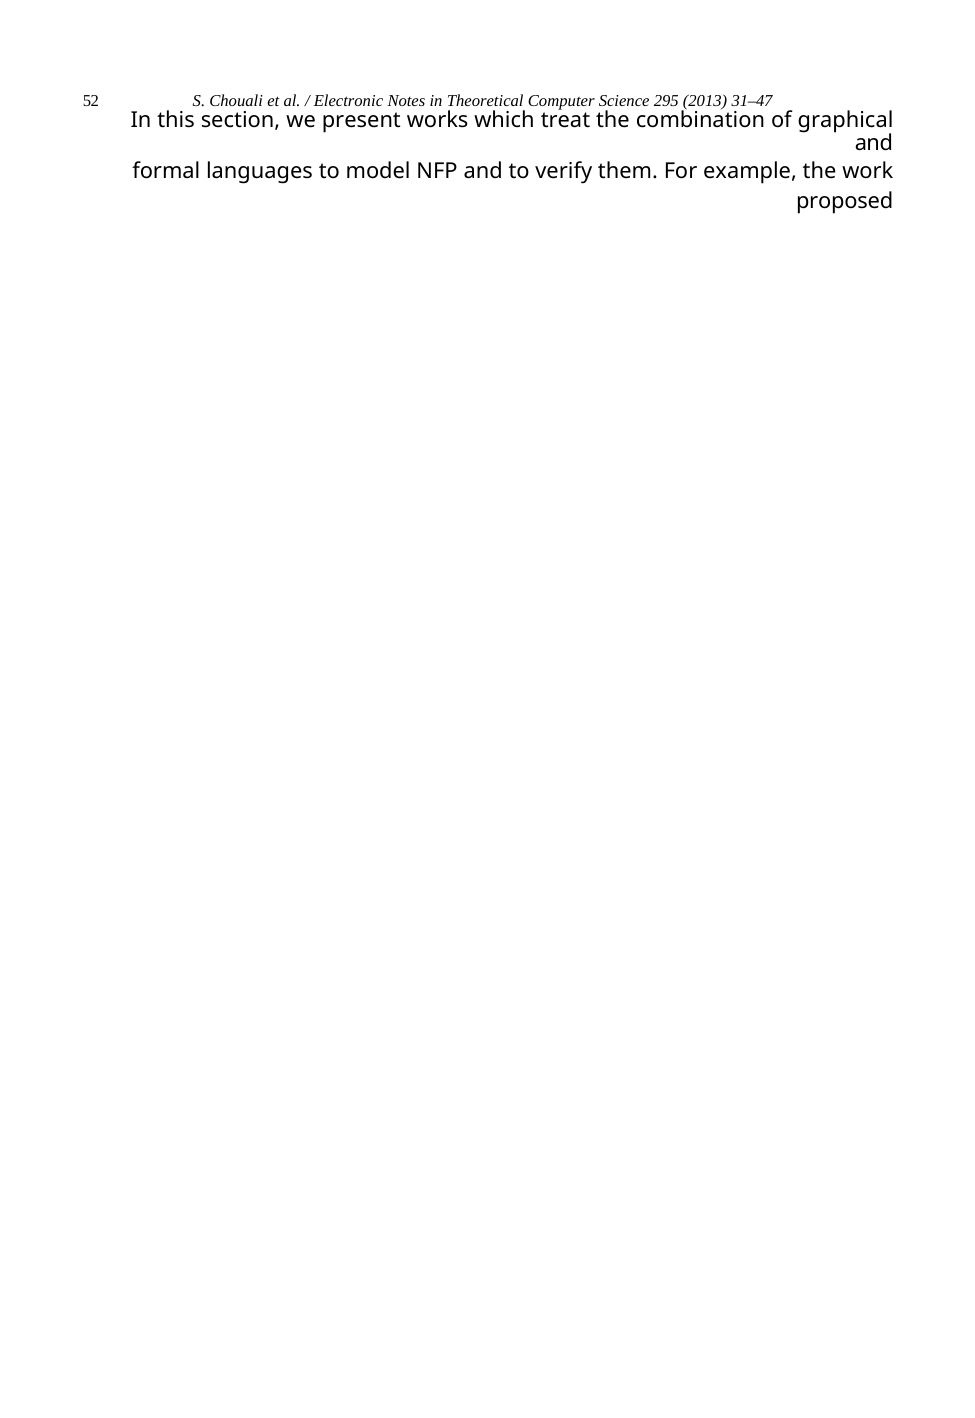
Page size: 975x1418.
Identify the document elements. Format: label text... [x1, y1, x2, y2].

text formal languages to model NFP and to verify them. For example, the work proposed [91, 155, 893, 214]
text In this section, we present works which treat the combination of graphical and [91, 108, 893, 155]
